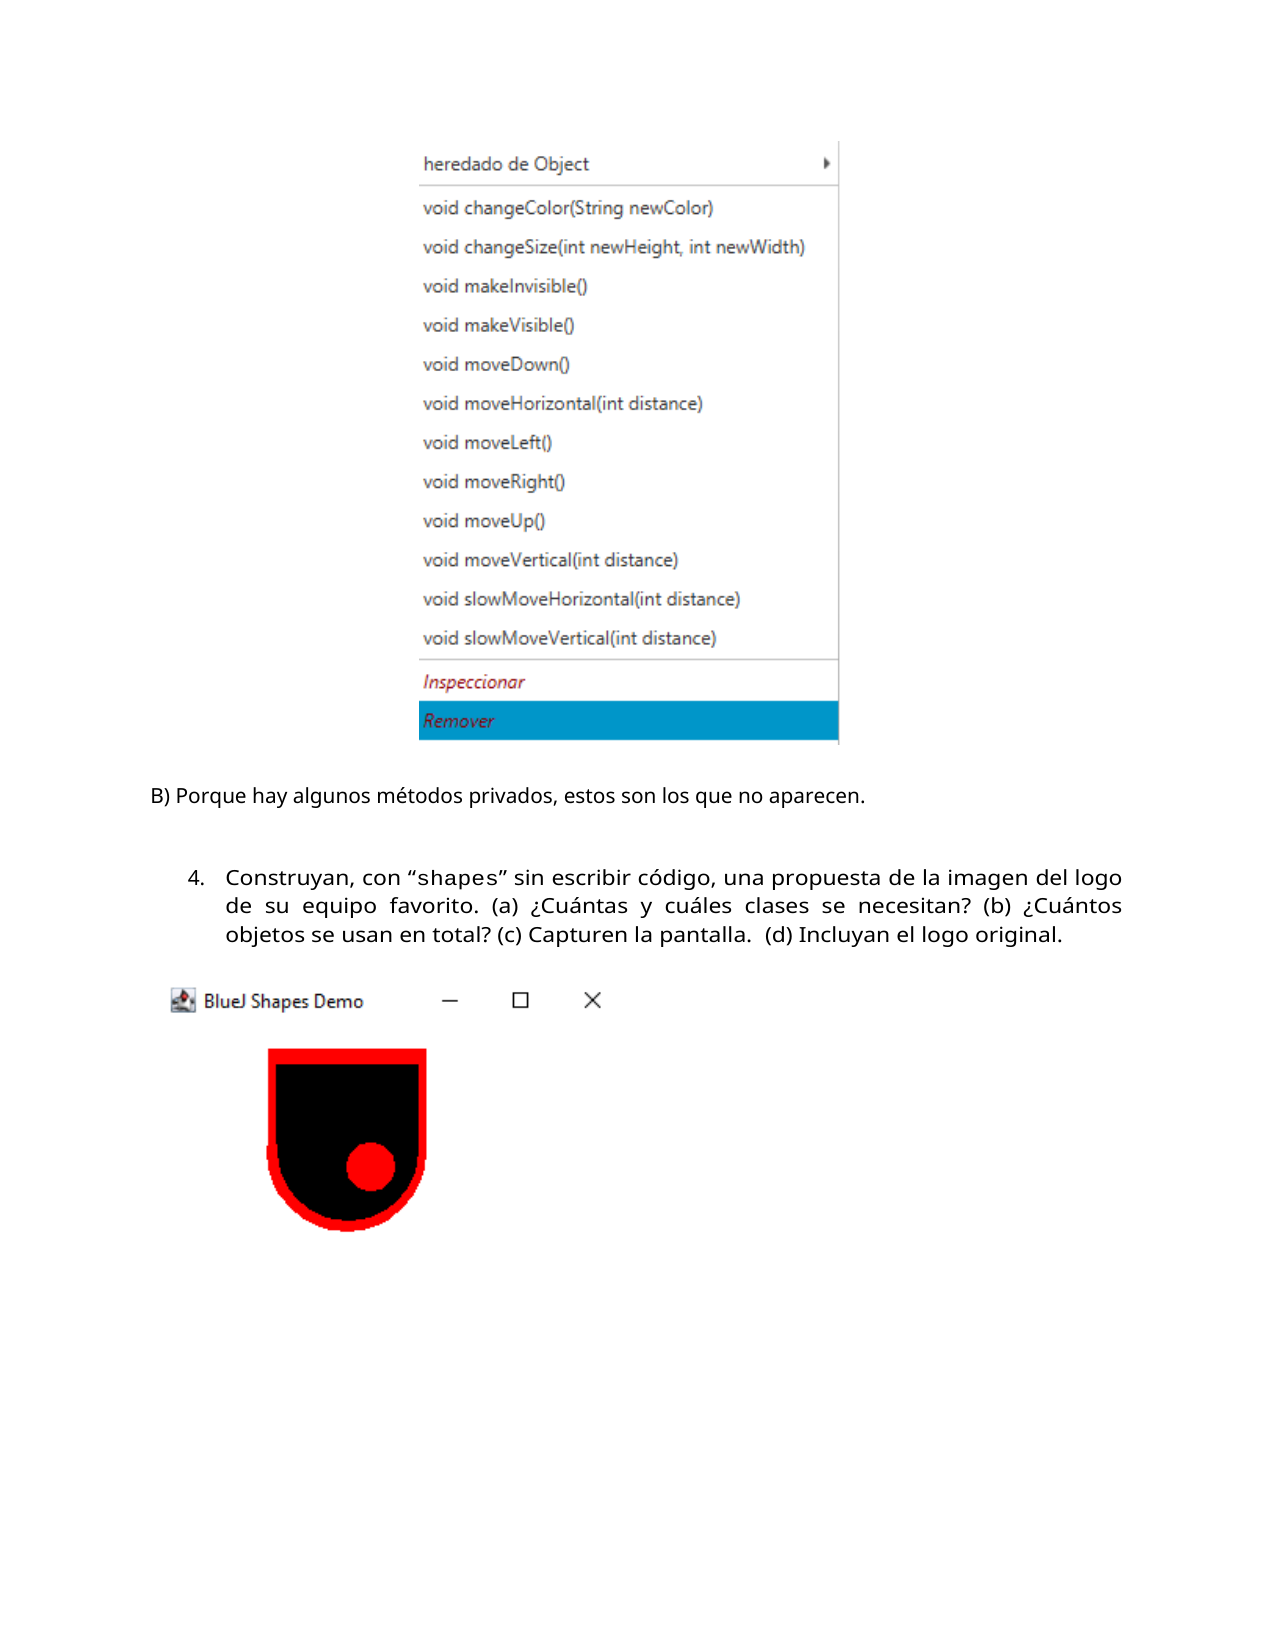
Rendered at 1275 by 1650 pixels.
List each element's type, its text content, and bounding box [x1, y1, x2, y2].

list Construyan, con “shapes” sin escribir código, una propuesta de la imagen del logo de su equipo favorito. (a) ¿Cuántas y cuáles clases se necesitan? (b) ¿Cuántos objetos se usan en total? (c) Capturen la pantalla. (d) Incluyan el logo original. [188, 863, 1124, 948]
text B) Porque hay algunos métodos privados, estos son los que no aparecen. [150, 781, 1108, 809]
